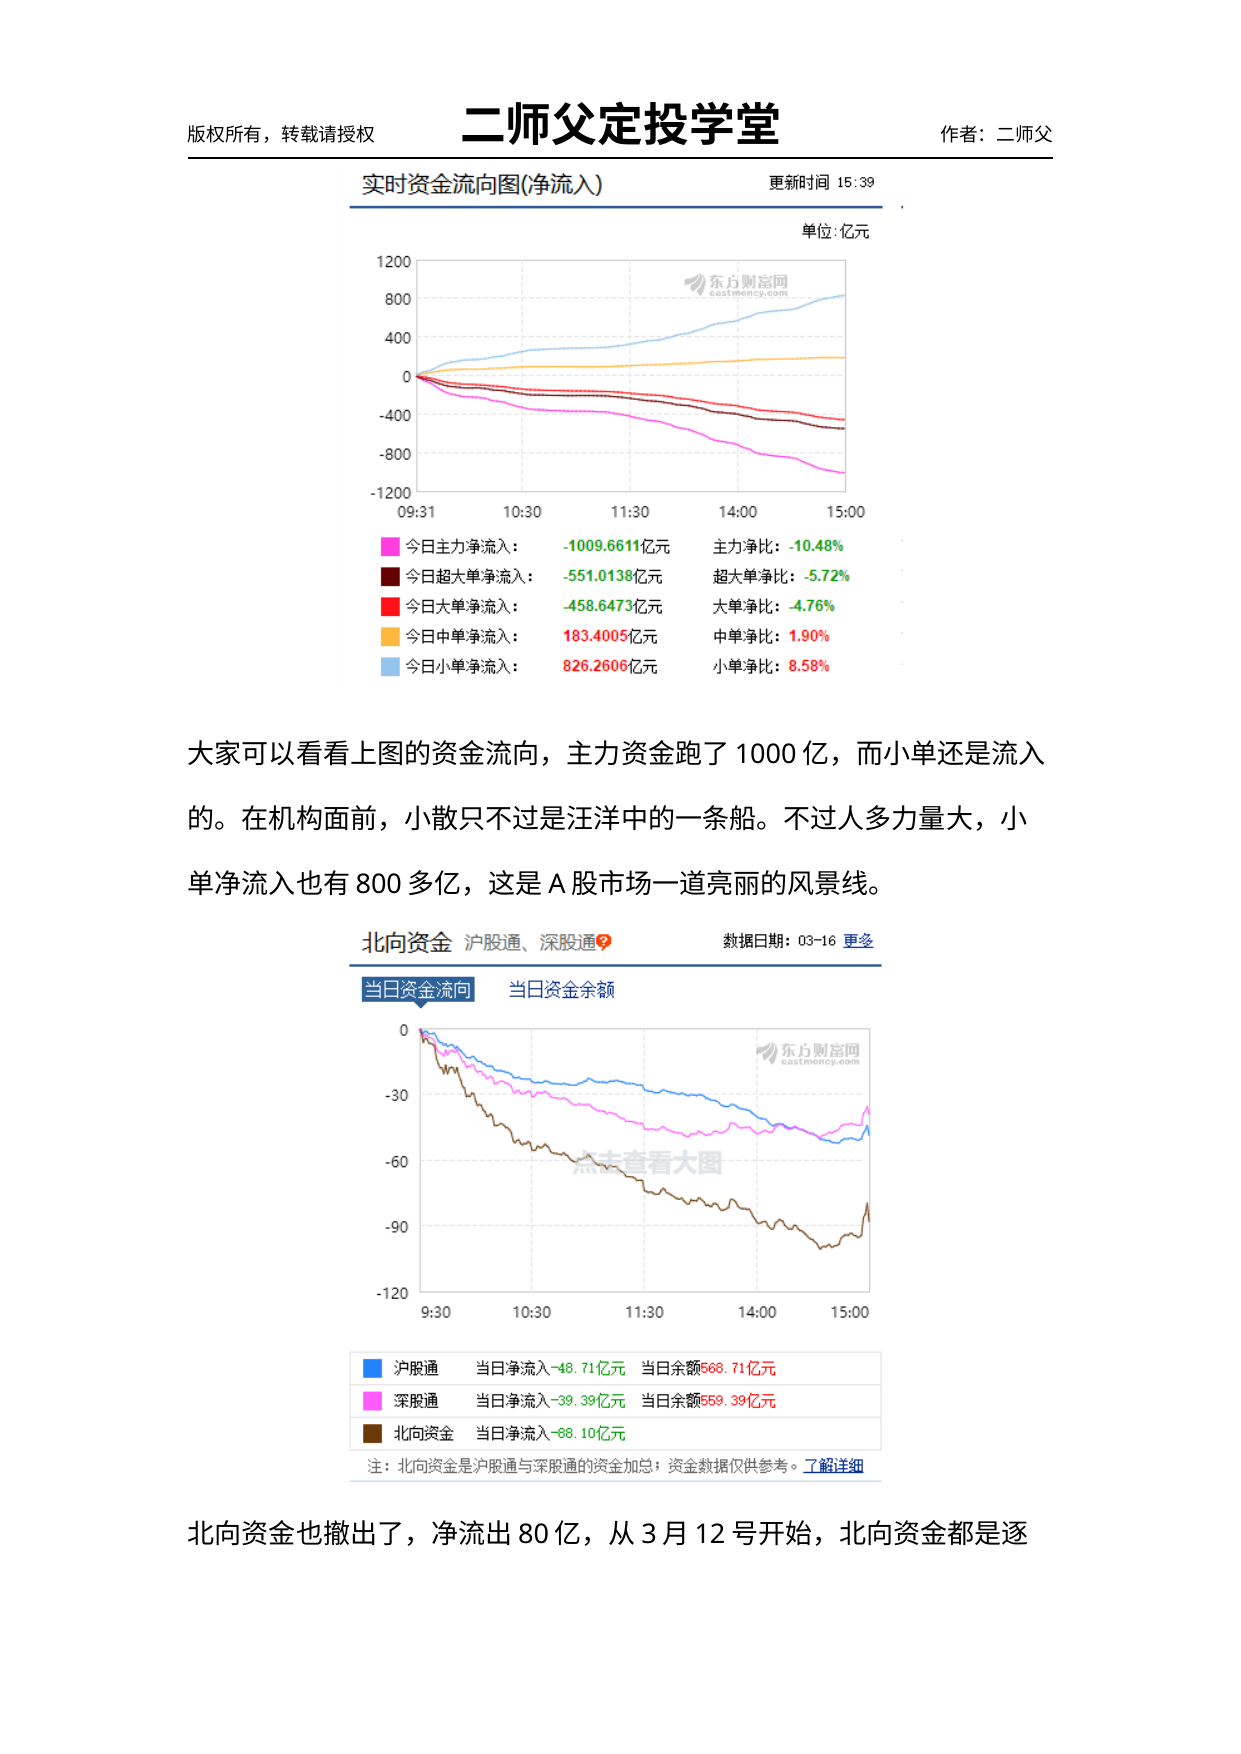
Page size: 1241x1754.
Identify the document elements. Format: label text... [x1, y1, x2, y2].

picture [342, 913, 898, 1487]
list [187, 1499, 1053, 1564]
list 大家可以看看上图的资金流向，主力资金跑了1000亿，而小单还是流入的。在机构面前，小散只不过是汪洋中的一条船。不过人多力量大，小单净流入也有800多亿，这是A股市场一道亮丽的风景线。 [187, 719, 1053, 914]
picture [337, 166, 904, 690]
